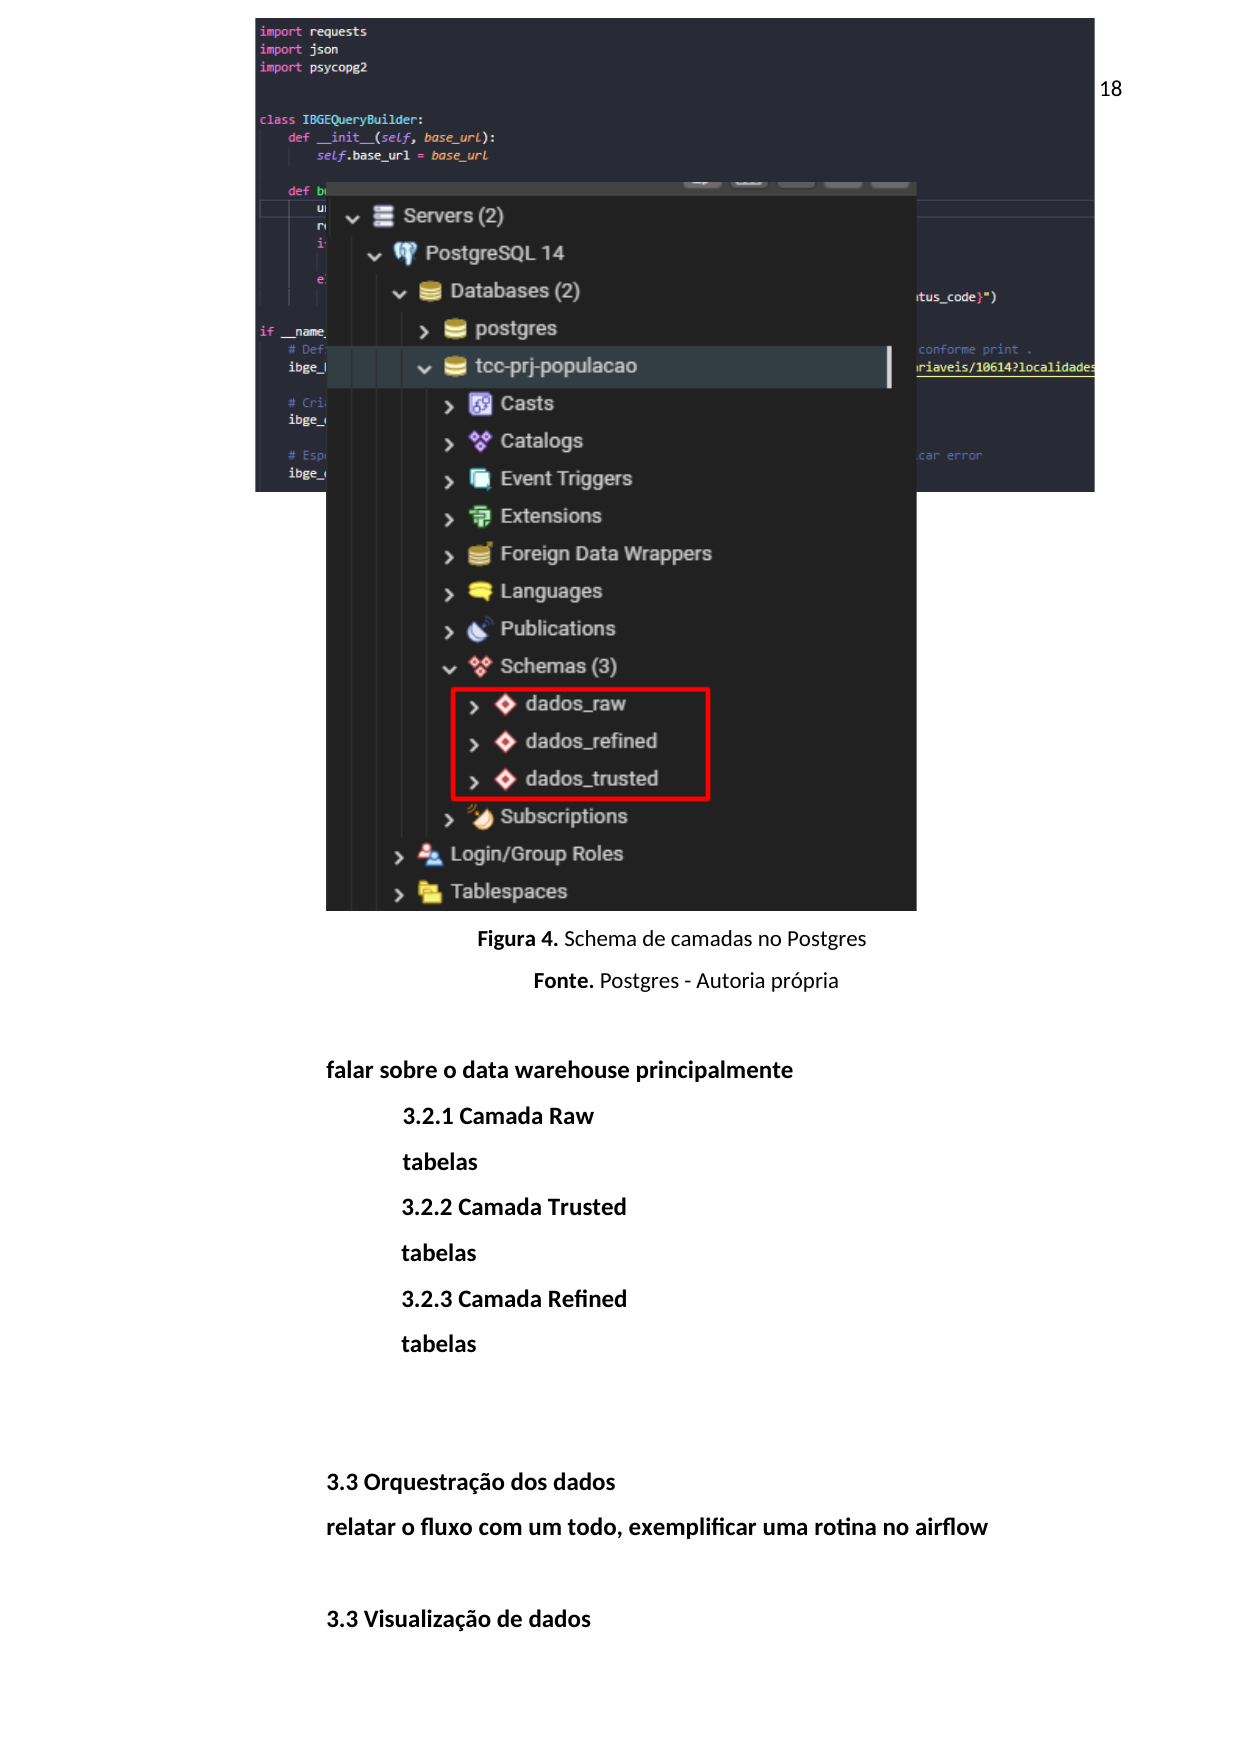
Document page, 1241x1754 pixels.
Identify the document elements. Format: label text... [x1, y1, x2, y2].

text 3.2.3 Camada Refined [327, 1283, 1122, 1313]
text tabelas [252, 1146, 1122, 1176]
text relatar o fluxo com um todo, exemplificar uma rotina no airflow [252, 1512, 1122, 1542]
picture [255, 18, 1095, 911]
text 3.2.2 Camada Trusted [327, 1191, 1122, 1222]
text tabelas [327, 1329, 1122, 1359]
text Fonte. Postgres - Autoria própria [177, 967, 1122, 994]
text 3.3 Visualização de dados [252, 1603, 1122, 1633]
text 3.2.1 Camada Raw [252, 1100, 1122, 1131]
text tabelas [327, 1237, 1122, 1268]
text Figura 4. Schema de camadas no Postgres [477, 924, 1122, 953]
text 3.3 Orquestração dos dados [252, 1466, 1122, 1496]
text falar sobre o data warehouse principalmente [252, 1054, 1122, 1085]
